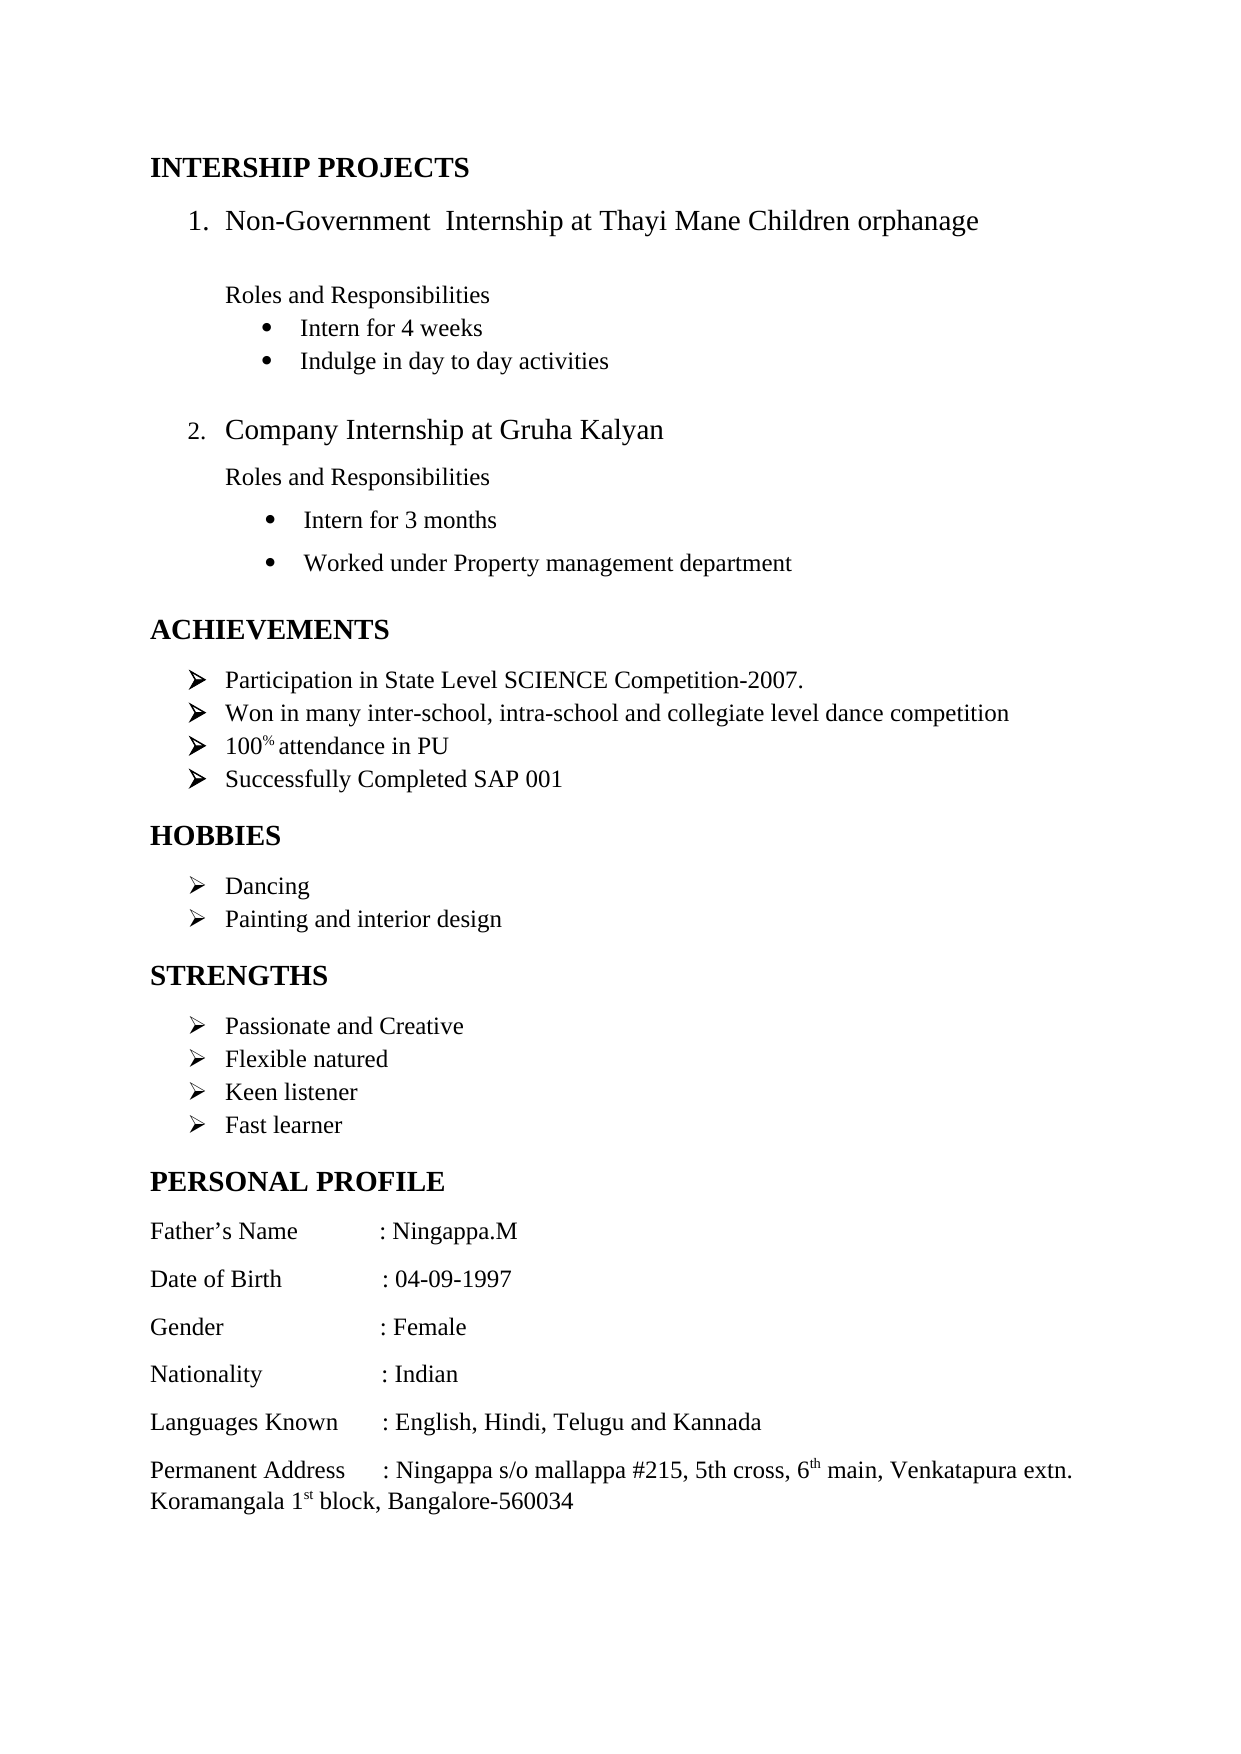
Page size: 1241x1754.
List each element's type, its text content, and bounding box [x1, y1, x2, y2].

list Roles and Responsibilities [225, 462, 1090, 491]
text ACHIEVEMENTS [150, 612, 1090, 646]
list Dancing [187, 871, 1090, 900]
list Painting and interior design [187, 904, 1090, 933]
list Participation in State Level SCIENCE Competition-2007. [187, 665, 1090, 694]
list Won in many inter-school, intra-school and collegiate level dance competition [187, 698, 1090, 727]
list Flexible natured [187, 1044, 1090, 1072]
text Father’s Name : Ningappa.M [150, 1216, 1090, 1245]
text Permanent Address : Ningappa s/o mallappa #215, 5th cross, 6th main, Venkatapura extn. Koramangala 1st block, Bangalore-560034 [150, 1455, 1090, 1515]
text Gender : Female [150, 1312, 1090, 1341]
text HOBBIES [150, 818, 1090, 852]
list Intern for 4 weeks [262, 313, 1090, 342]
list Roles and Responsibilities [225, 280, 1090, 309]
text Nationality : Indian [150, 1359, 1090, 1388]
list Worked under Property management department [266, 548, 1090, 577]
text Date of Birth : 04-09-1997 [150, 1264, 1090, 1293]
list Indulge in day to day activities [262, 346, 1090, 375]
list Successfully Completed SAP 001 [187, 764, 1090, 793]
list Passionate and Creative [187, 1011, 1090, 1039]
list Keen listener [187, 1077, 1090, 1106]
text Languages Known : English, Hindi, Telugu and Kannada [150, 1407, 1090, 1436]
text PERSONAL PROFILE [150, 1164, 1090, 1197]
text INTERSHIP PROJECTS [150, 150, 1090, 183]
list 100% attendance in PU [187, 731, 1090, 760]
list Company Internship at Gruha Kalyan [187, 412, 1090, 446]
text STRENGTHS [150, 958, 1090, 991]
list Intern for 3 months [266, 505, 1090, 534]
list Fast learner [187, 1110, 1090, 1138]
list Non-Government Internship at Thayi Mane Children orphanage [187, 203, 1090, 236]
